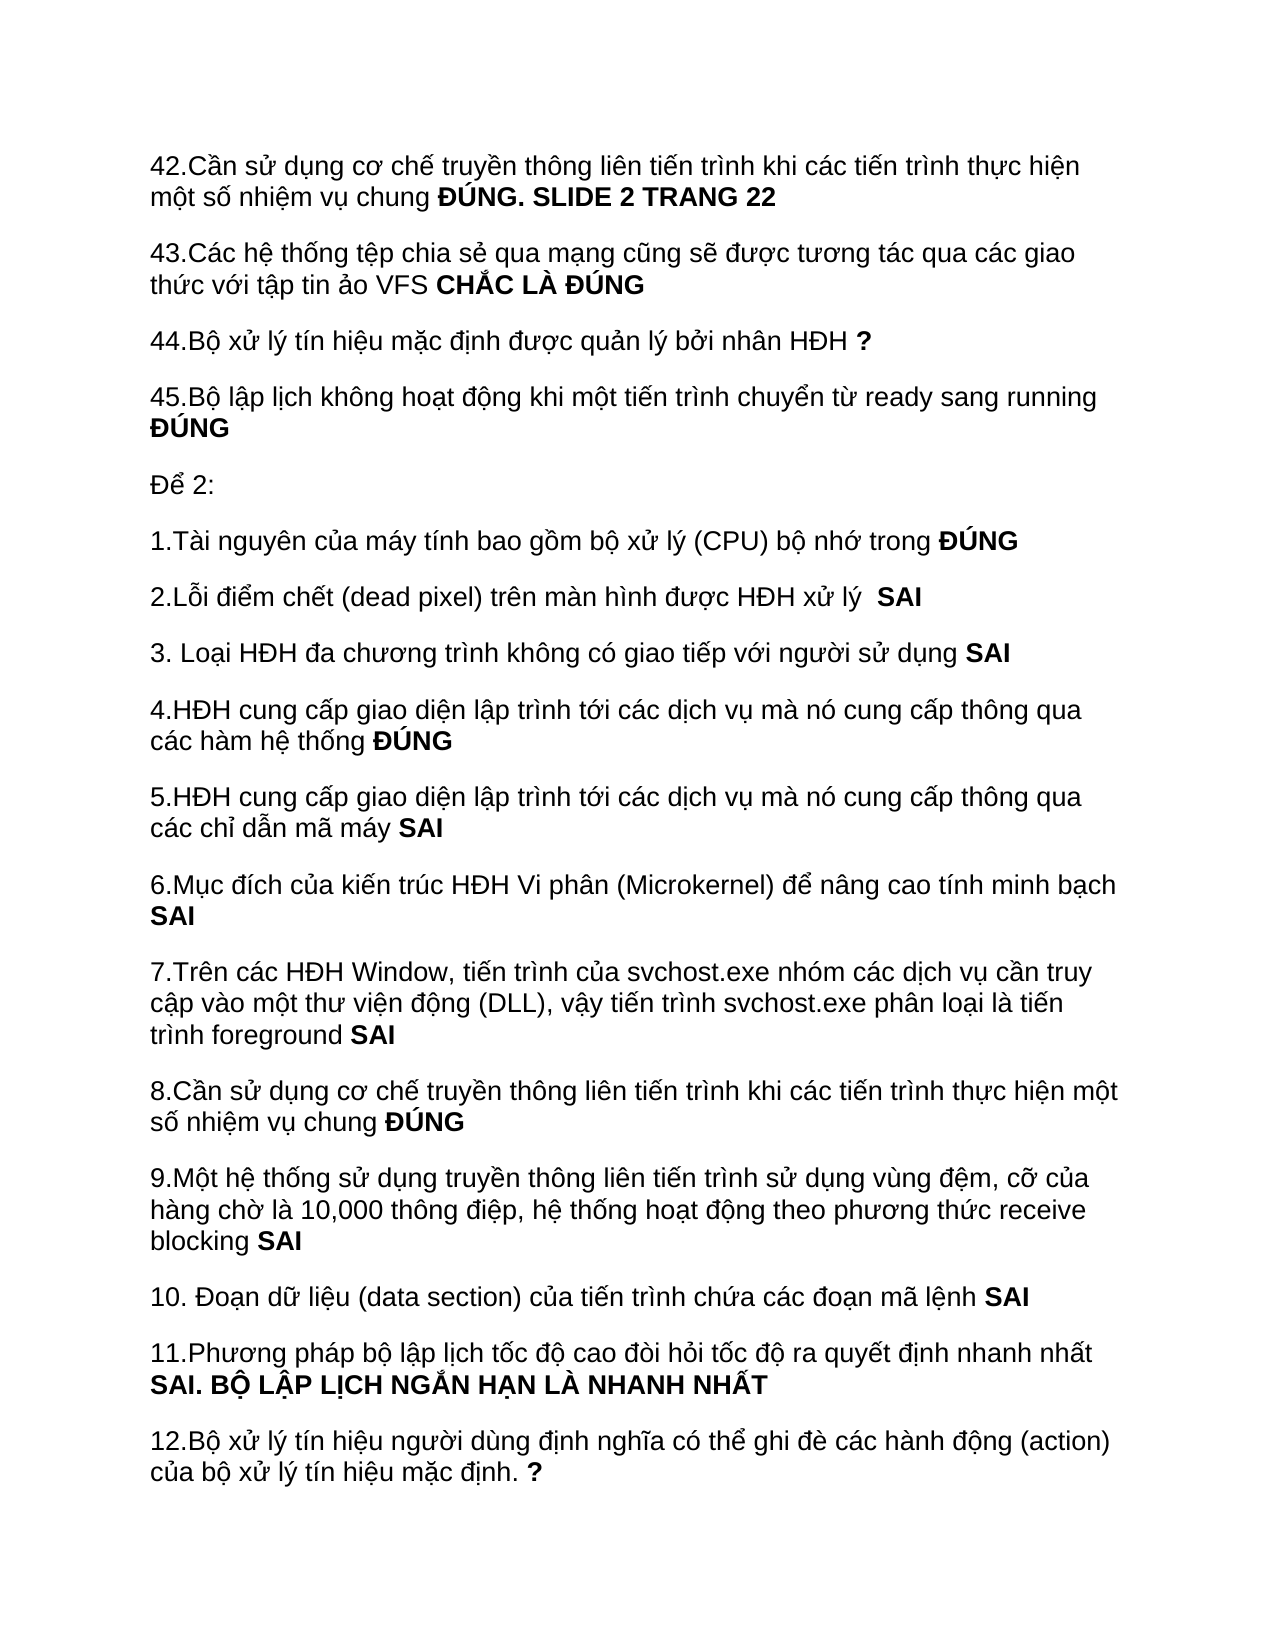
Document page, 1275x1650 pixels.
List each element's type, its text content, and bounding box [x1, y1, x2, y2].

text 43.Các hệ thống tệp chia sẻ qua mạng cũng sẽ được tương tác qua các giao thức với tập tin ảo VFS CHẮC LÀ ĐÚNG [150, 237, 1125, 300]
text 8.Cần sử dụng cơ chế truyền thông liên tiến trình khi các tiến trình thực hiện một số nhiệm vụ chung ĐÚNG [150, 1075, 1125, 1137]
text 10. Đoạn dữ liệu (data section) của tiến trình chứa các đoạn mã lệnh SAI [150, 1281, 1125, 1312]
text 2.Lỗi điểm chết (dead pixel) trên màn hình được HĐH xử lý SAI [150, 581, 1125, 612]
text 42.Cần sử dụng cơ chế truyền thông liên tiến trình khi các tiến trình thực hiện một số nhiệm vụ chung ĐÚNG. SLIDE 2 TRANG 22 [150, 150, 1125, 212]
text 45.Bộ lập lịch không hoạt động khi một tiến trình chuyển từ ready sang running ĐÚNG [150, 381, 1125, 444]
text 9.Một hệ thống sử dụng truyền thông liên tiến trình sử dụng vùng đệm, cỡ của hàng chờ là 10,000 thông điệp, hệ thống hoạt động theo phương thức receive blocking SAI [150, 1162, 1125, 1256]
text 1.Tài nguyên của máy tính bao gồm bộ xử lý (CPU) bộ nhớ trong ĐÚNG [150, 525, 1125, 556]
text Để 2: [150, 469, 1125, 500]
text 12.Bộ xử lý tín hiệu người dùng định nghĩa có thể ghi đè các hành động (action) của bộ xử lý tín hiệu mặc định. ? [150, 1425, 1125, 1487]
text 44.Bộ xử lý tín hiệu mặc định được quản lý bởi nhân HĐH ? [150, 325, 1125, 356]
text 3. Loại HĐH đa chương trình không có giao tiếp với người sử dụng SAI [150, 637, 1125, 669]
text 11.Phương pháp bộ lập lịch tốc độ cao đòi hỏi tốc độ ra quyết định nhanh nhất SAI. BỘ LẬP LỊCH NGẮN HẠN LÀ NHANH NHẤT [150, 1337, 1125, 1400]
text 6.Mục đích của kiến trúc HĐH Vi phân (Microkernel) để nâng cao tính minh bạch SAI [150, 869, 1125, 931]
text 5.HĐH cung cấp giao diện lập trình tới các dịch vụ mà nó cung cấp thông qua các chỉ dẫn mã máy SAI [150, 781, 1125, 844]
text 7.Trên các HĐH Window, tiến trình của svchost.exe nhóm các dịch vụ cần truy cập vào một thư viện động (DLL), vậy tiến trình svchost.exe phân loại là tiến trình foreground SAI [150, 956, 1125, 1050]
text 4.HĐH cung cấp giao diện lập trình tới các dịch vụ mà nó cung cấp thông qua các hàm hệ thống ĐÚNG [150, 694, 1125, 756]
